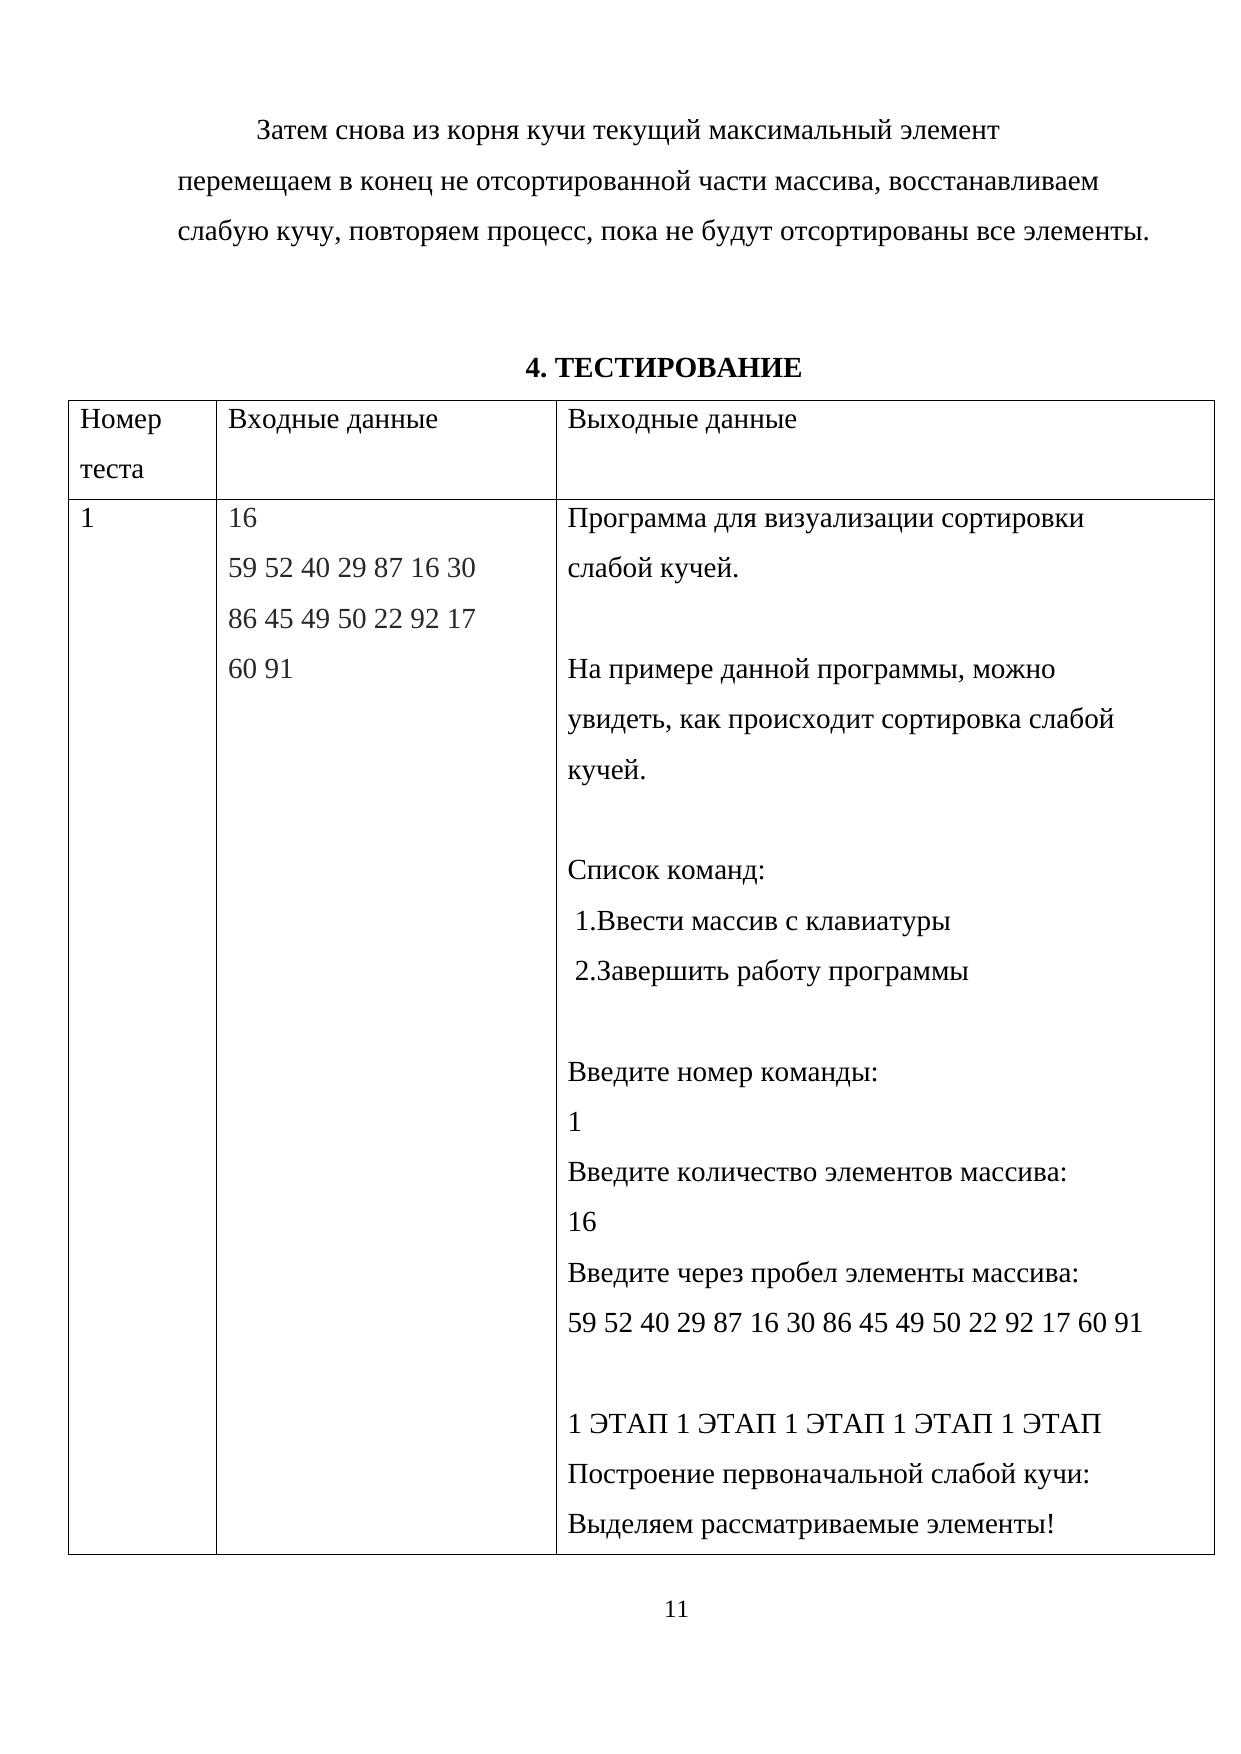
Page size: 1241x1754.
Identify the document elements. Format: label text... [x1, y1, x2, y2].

table_header Входные данные [217, 401, 556, 499]
text 4. ТЕСТИРОВАНИЕ [177, 350, 1151, 383]
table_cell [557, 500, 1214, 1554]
table_cell 1 [69, 500, 216, 1554]
table_cell 16 59 52 40 29 87 16 30 86 45 49 50 22 92 17 60 91 [217, 500, 556, 1554]
text Затем снова из корня кучи текущий максимальный элемент перемещаем в конец не отсортированной части массива, восстанавливаем слабую кучу, повторяем процесс, пока не будут отсортированы все элементы. [177, 112, 1151, 247]
table_header Выходные данные [557, 401, 1214, 499]
table_header Номер теста [69, 401, 216, 499]
